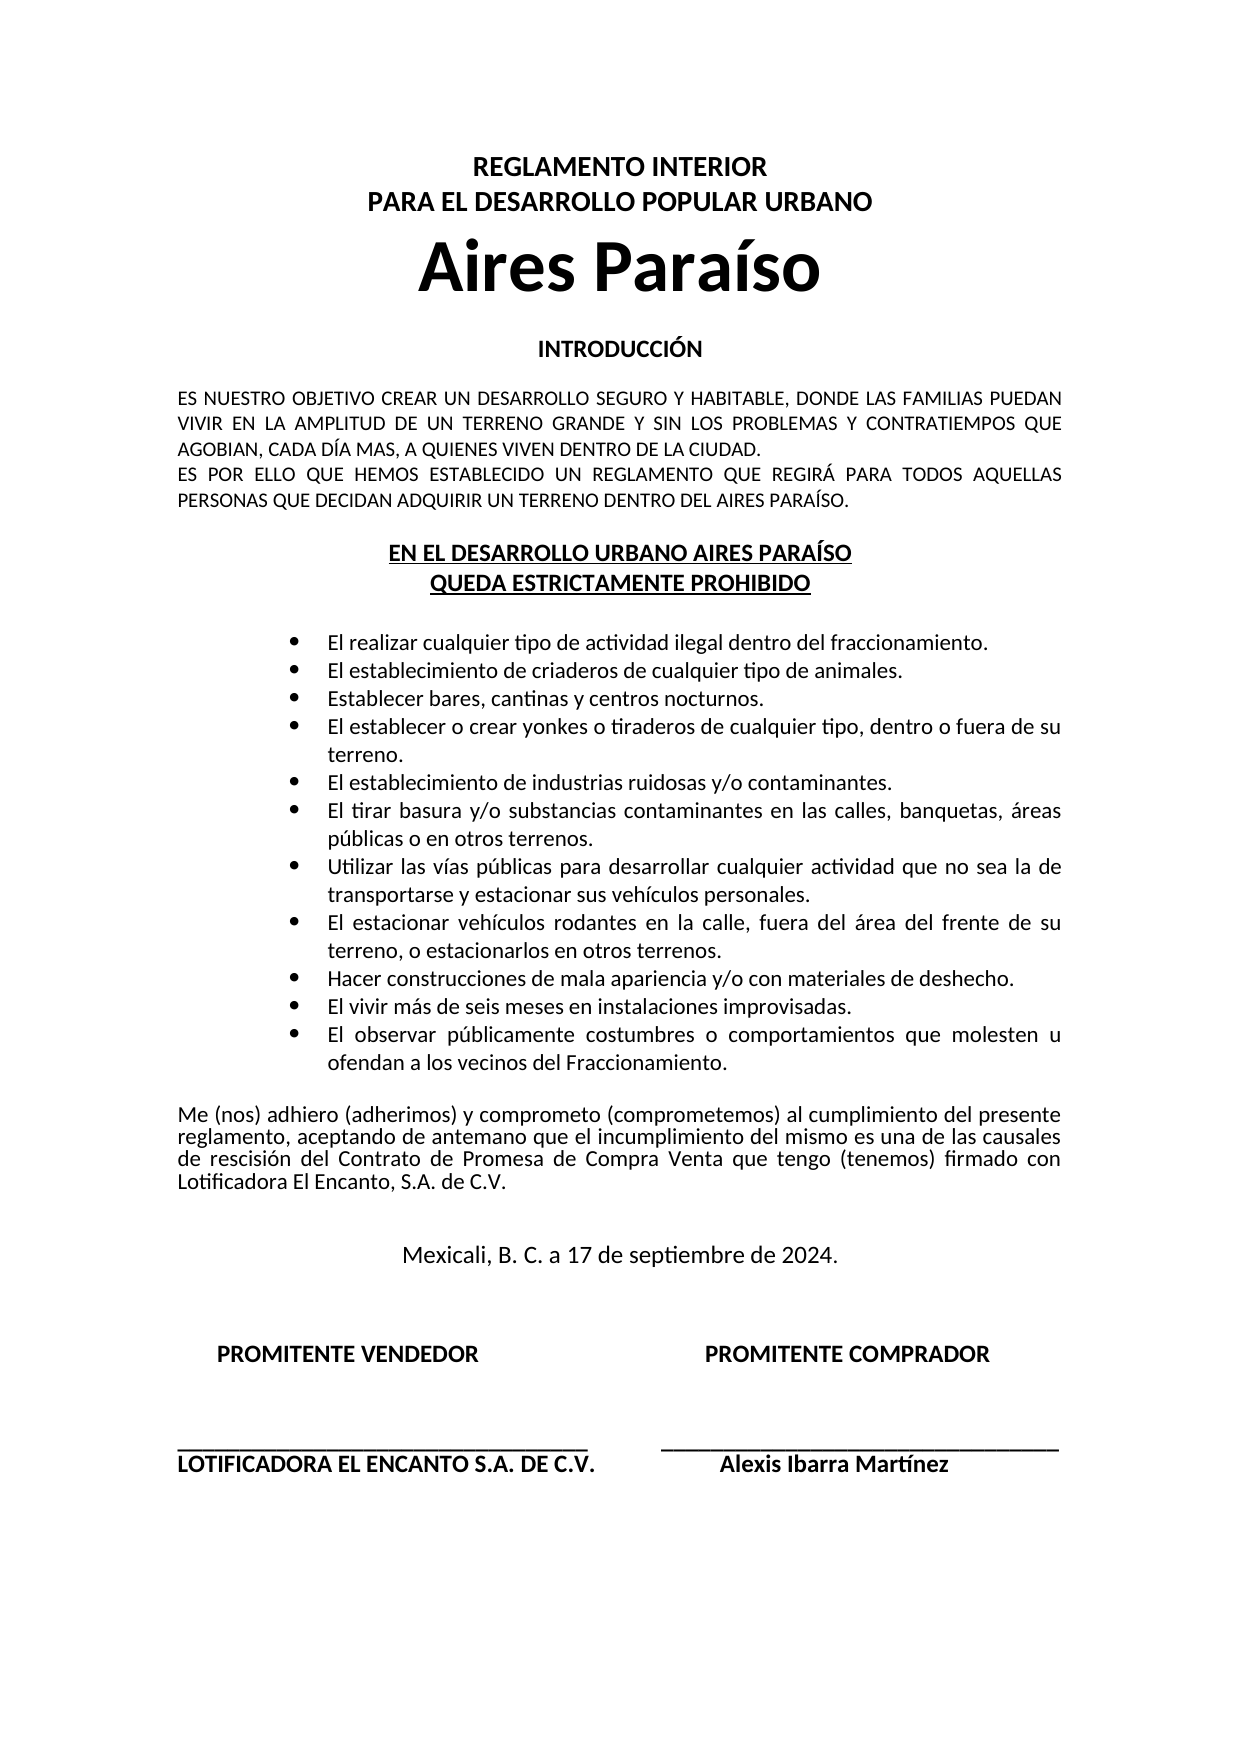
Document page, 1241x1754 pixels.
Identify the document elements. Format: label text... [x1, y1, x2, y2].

list El observar públicamente costumbres o comportamientos que molesten u ofendan a los vecinos del Fraccionamiento. [290, 1021, 1063, 1077]
text INTRODUCCIÓN [177, 338, 1063, 363]
list Establecer bares, cantinas y centros nocturnos. [290, 684, 1063, 712]
list El establecer o crear yonkes o tiraderos de cualquier tipo, dentro o fuera de su terreno. [290, 712, 1063, 768]
list El establecimiento de criaderos de cualquier tipo de animales. [290, 656, 1063, 684]
text PROMITENTE VENDEDOR PROMITENTE COMPRADOR [177, 1343, 1063, 1368]
text EN EL DESARROLLO URBANO AIRES PARAÍSO [177, 537, 1063, 567]
text REGLAMENTO INTERIOR [177, 148, 1063, 183]
text LOTIFICADORA EL ENCANTO S.A. DE C.V. Alexis Ibarra Martínez [177, 1453, 1063, 1477]
text PARA EL DESARROLLO POPULAR URBANO [177, 183, 1063, 219]
text _________________________________ ________________________________ [177, 1429, 1063, 1453]
text Mexicali, B. C. a 17 de septiembre de 2024. [177, 1244, 1063, 1268]
list El estacionar vehículos rodantes en la calle, fuera del área del frente de su terreno, o estacionarlos en otros terrenos. [290, 908, 1063, 964]
text QUEDA ESTRICTAMENTE PROHIBIDO [177, 567, 1063, 598]
text ES NUESTRO OBJETIVO CREAR UN DESARROLLO SEGURO Y HABITABLE, DONDE LAS FAMILIAS PUEDAN VIVIR EN LA AMPLITUD DE UN TERRENO GRANDE Y SIN LOS PROBLEMAS Y CONTRATIEMPOS QUE AGOBIAN, CADA DÍA MAS, A QUIENES VIVEN DENTRO DE LA CIUDAD. [177, 385, 1063, 461]
list El realizar cualquier tipo de actividad ilegal dentro del fraccionamiento. [290, 628, 1063, 656]
text Me (nos) adhiero (adherimos) y comprometo (comprometemos) al cumplimiento del presente reglamento, aceptando de antemano que el incumplimiento del mismo es una de las causales de rescisión del Contrato de Promesa de Compra Venta que tengo (tenemos) firmado con Lotificadora El Encanto, S.A. de C.V. [177, 1105, 1063, 1195]
list El establecimiento de industrias ruidosas y/o contaminantes. [290, 768, 1063, 796]
list Hacer construcciones de mala apariencia y/o con materiales de deshecho. [290, 964, 1063, 992]
list El tirar basura y/o substancias contaminantes en las calles, banquetas, áreas públicas o en otros terrenos. [290, 796, 1063, 852]
list El vivir más de seis meses en instalaciones improvisadas. [290, 992, 1063, 1021]
text ES POR ELLO QUE HEMOS ESTABLECIDO UN REGLAMENTO QUE REGIRÁ PARA TODOS AQUELLAS PERSONAS QUE DECIDAN ADQUIRIR UN TERRENO DENTRO DEL AIRES PARAÍSO. [177, 461, 1063, 512]
text Aires Paraíso [177, 219, 1063, 310]
list Utilizar las vías públicas para desarrollar cualquier actividad que no sea la de transportarse y estacionar sus vehículos personales. [290, 852, 1063, 908]
